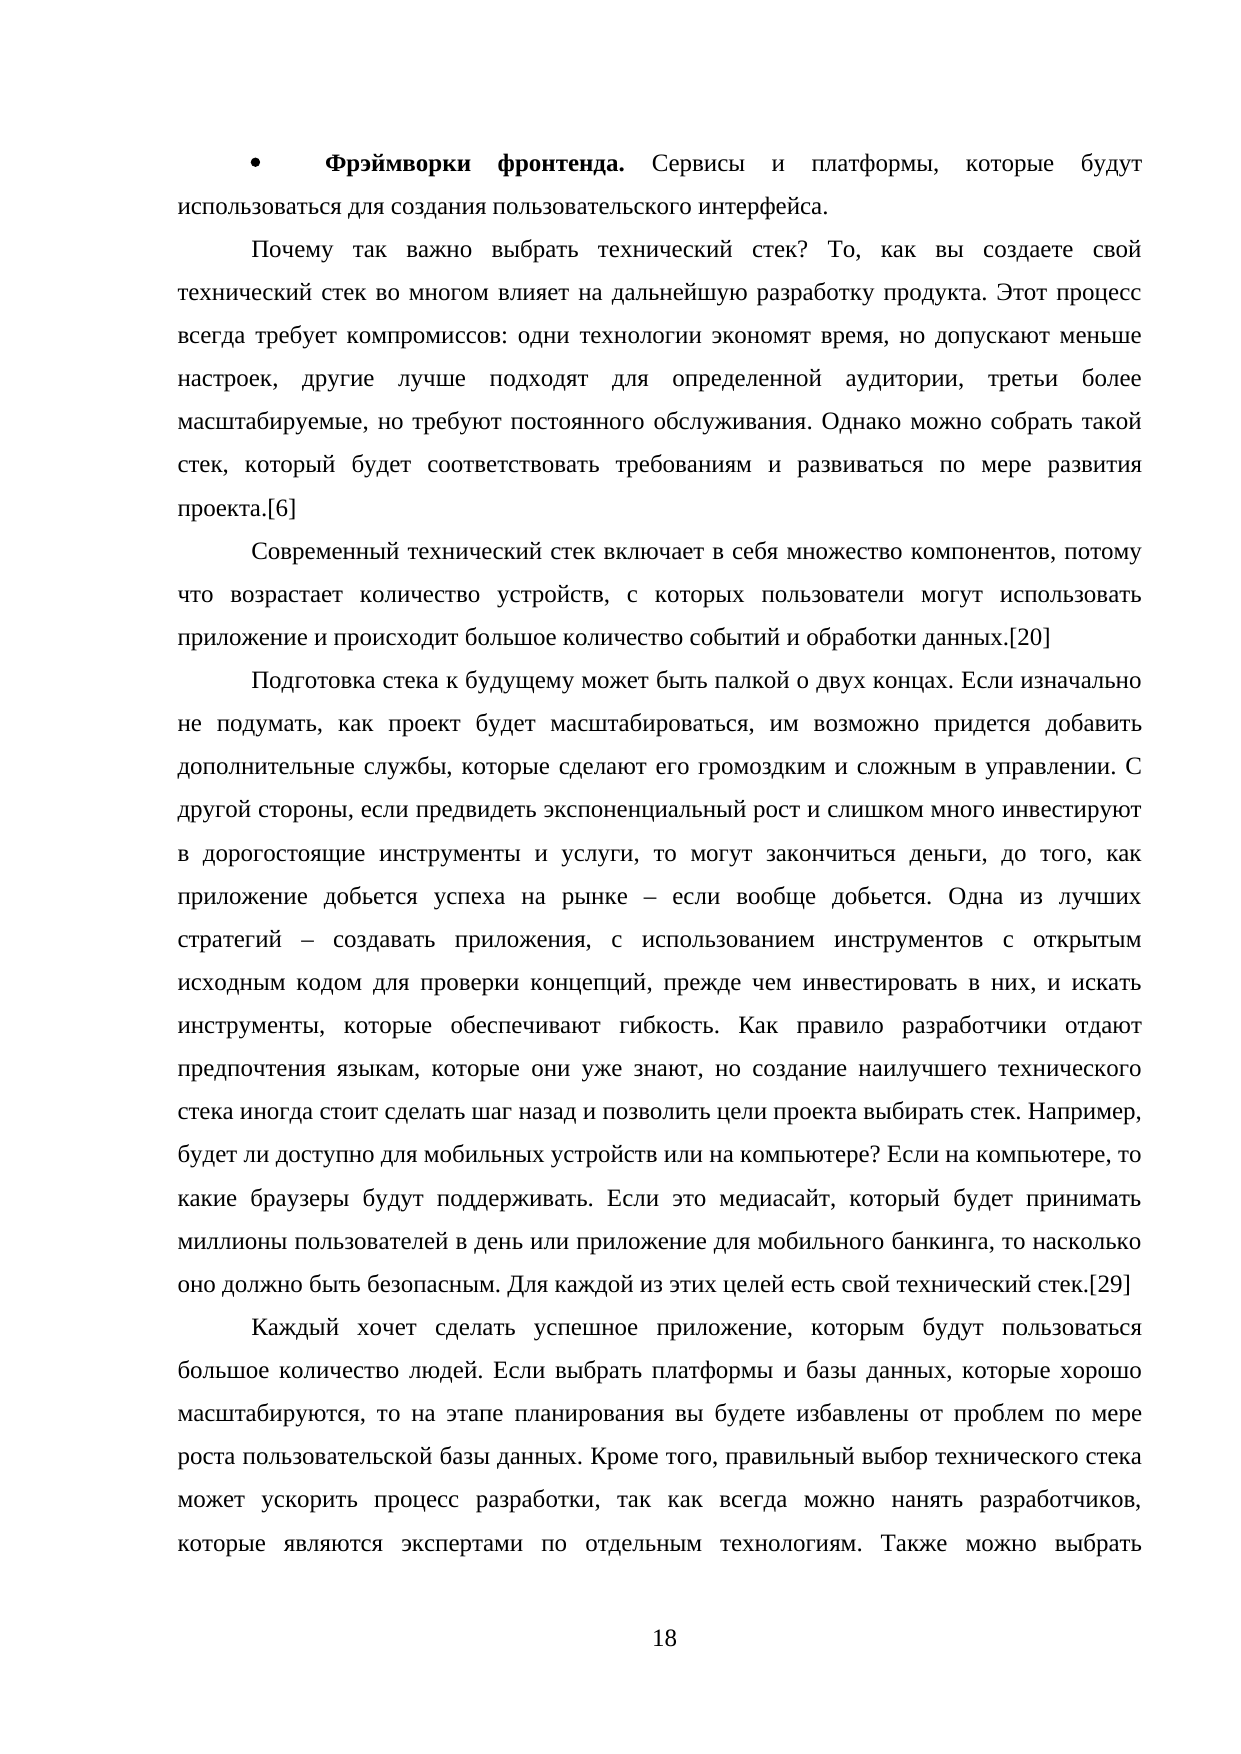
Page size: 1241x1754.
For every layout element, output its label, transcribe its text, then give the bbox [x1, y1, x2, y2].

text Современный технический стек включает в себя множество компонентов, потому что возрастает количество устройств, с которых пользователи могут использовать приложение и происходит большое количество событий и обработки данных.[20] [177, 536, 1143, 651]
list Фрэймворки фронтенда. Сервисы и платформы, которые будут использоваться для создания пользовательского интерфейса. [177, 148, 1143, 219]
text Подготовка стека к будущему может быть палкой о двух концах. Если изначально не подумать, как проект будет масштабироваться, им возможно придется добавить дополнительные службы, которые сделают его громоздким и сложным в управлении. С другой стороны, если предвидеть экспоненциальный рост и слишком много инвестируют в дорогостоящие инструменты и услуги, то могут закончиться деньги, до того, как приложение добьется успеха на рынке – если вообще добьется. Одна из лучших стратегий – создавать приложения, с использованием инструментов с открытым исходным кодом для проверки концепций, прежде чем инвестировать в них, и искать инструменты, которые обеспечивают гибкость. Как правило разработчики отдают предпочтения языкам, которые они уже знают, но создание наилучшего технического стека иногда стоит сделать шаг назад и позволить цели проекта выбирать стек. Например, будет ли доступно для мобильных устройств или на компьютере? Если на компьютере, то какие браузеры будут поддерживать. Если это медиасайт, который будет принимать миллионы пользователей в день или приложение для мобильного банкинга, то насколько оно должно быть безопасным. Для каждой из этих целей есть свой технический стек.[29] [177, 665, 1143, 1298]
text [177, 1312, 1143, 1556]
text Почему так важно выбрать технический стек? То, как вы создаете свой технический стек во многом влияет на дальнейшую разработку продукта. Этот процесс всегда требует компромиссов: одни технологии экономят время, но допускают меньше настроек, другие лучше подходят для определенной аудитории, третьи более масштабируемые, но требуют постоянного обслуживания. Однако можно собрать такой стек, который будет соответствовать требованиям и развиваться по мере развития проекта.[6] [177, 234, 1143, 521]
